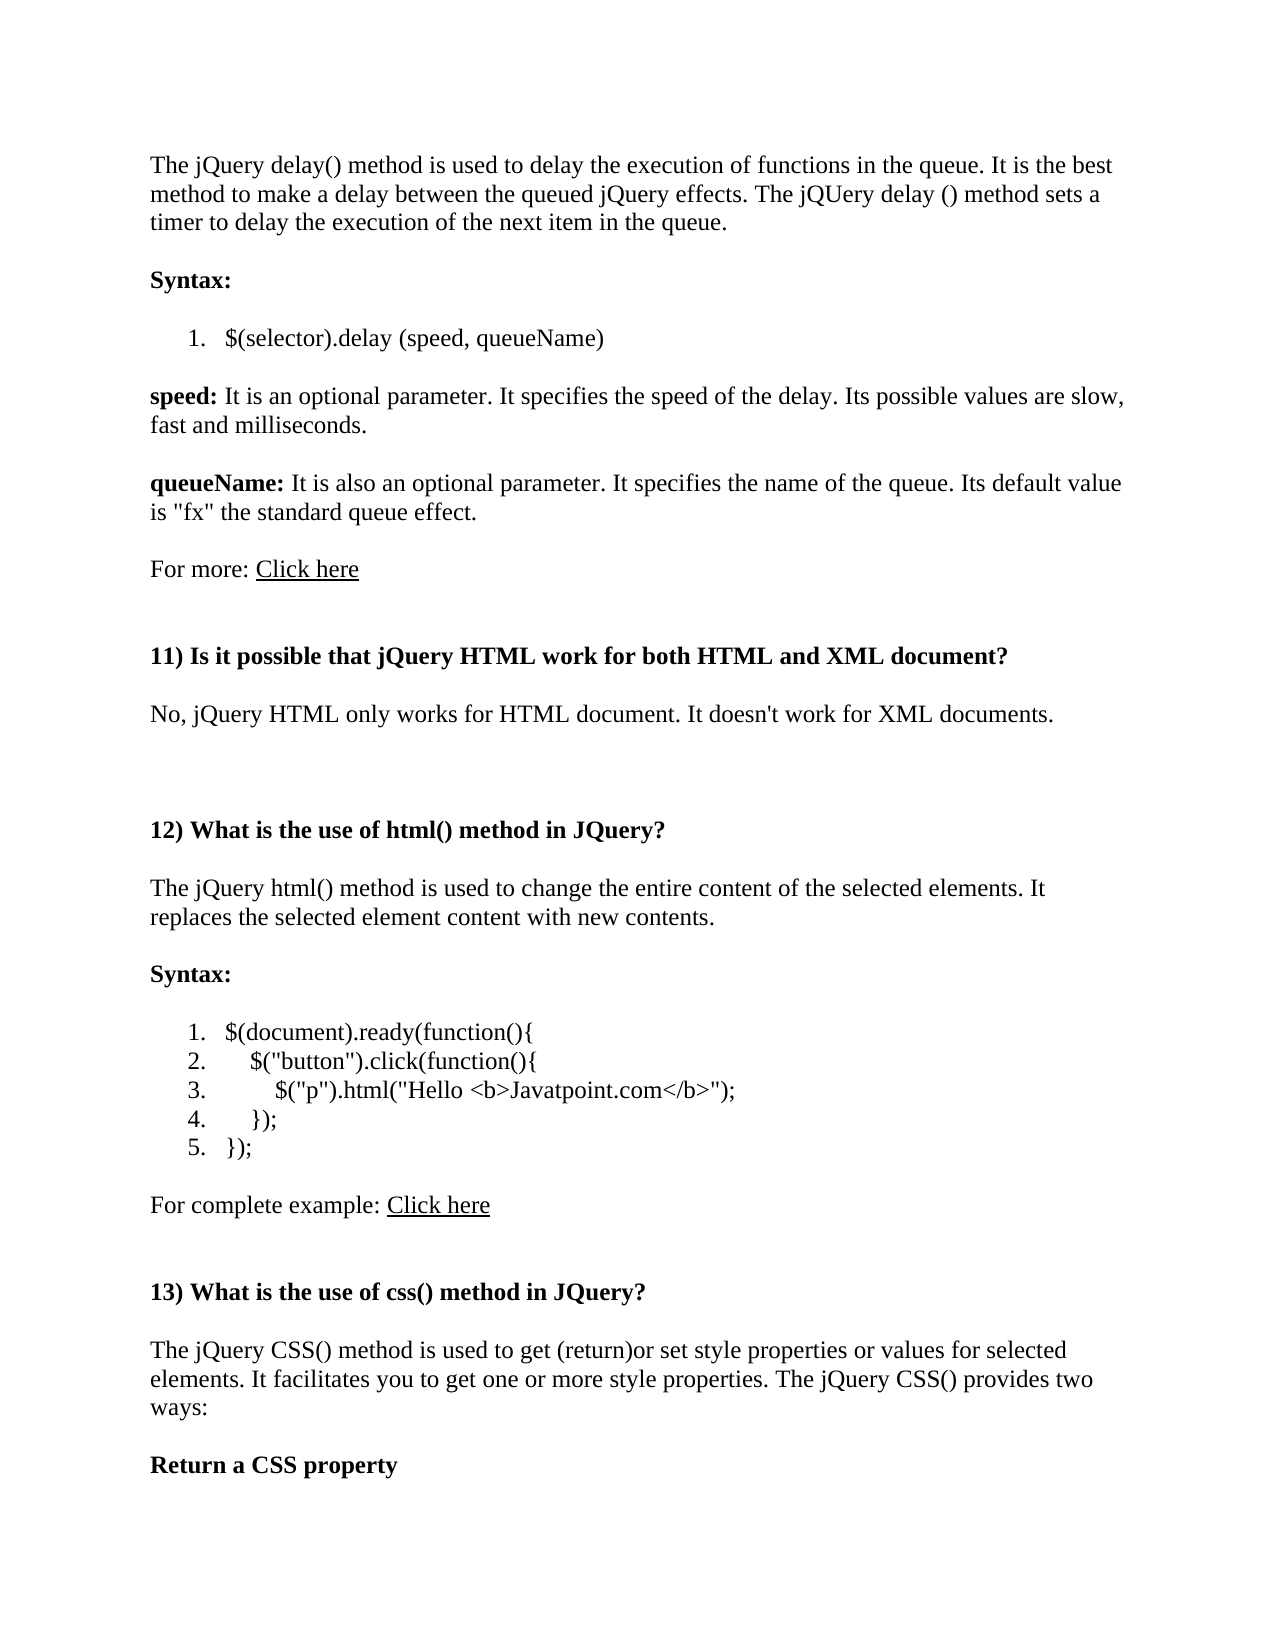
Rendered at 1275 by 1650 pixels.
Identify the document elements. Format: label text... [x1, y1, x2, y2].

list $("button").click(function(){ [187, 1046, 1125, 1075]
text Syntax: [150, 959, 1125, 988]
text The jQuery CSS() method is used to get (return)or set style properties or values for selected elements. It facilitates you to get one or more style properties. The jQuery CSS() provides two ways: [150, 1335, 1125, 1421]
text For complete example: Click here [150, 1190, 1125, 1219]
text Syntax: [150, 265, 1125, 294]
list $("p").html("Hello <b>Javatpoint.com</b>"); [187, 1075, 1125, 1104]
list }); [187, 1104, 1125, 1132]
text For more: Click here [150, 554, 1125, 583]
text The jQuery html() method is used to change the entire content of the selected elements. It replaces the selected element content with new contents. [150, 873, 1125, 930]
list }); [187, 1132, 1125, 1161]
text 12) What is the use of html() method in JQuery? [150, 815, 1125, 844]
text Return a CSS property [150, 1450, 1125, 1479]
list $(selector).delay (speed, queueName) [187, 323, 1125, 352]
text speed: It is an optional parameter. It specifies the speed of the delay. Its possible values are slow, fast and milliseconds. [150, 381, 1125, 439]
text No, jQuery HTML only works for HTML document. It doesn't work for XML documents. [150, 699, 1125, 728]
list $(document).ready(function(){ [187, 1017, 1125, 1046]
text queueName: It is also an optional parameter. It specifies the name of the queue. Its default value is "fx" the standard queue effect. [150, 468, 1125, 525]
text 13) What is the use of css() method in JQuery? [150, 1277, 1125, 1306]
text 11) Is it possible that jQuery HTML work for both HTML and XML document? [150, 641, 1125, 670]
text The jQuery delay() method is used to delay the execution of functions in the queue. It is the best method to make a delay between the queued jQuery effects. The jQUery delay () method sets a timer to delay the execution of the next item in the queue. [150, 150, 1125, 236]
